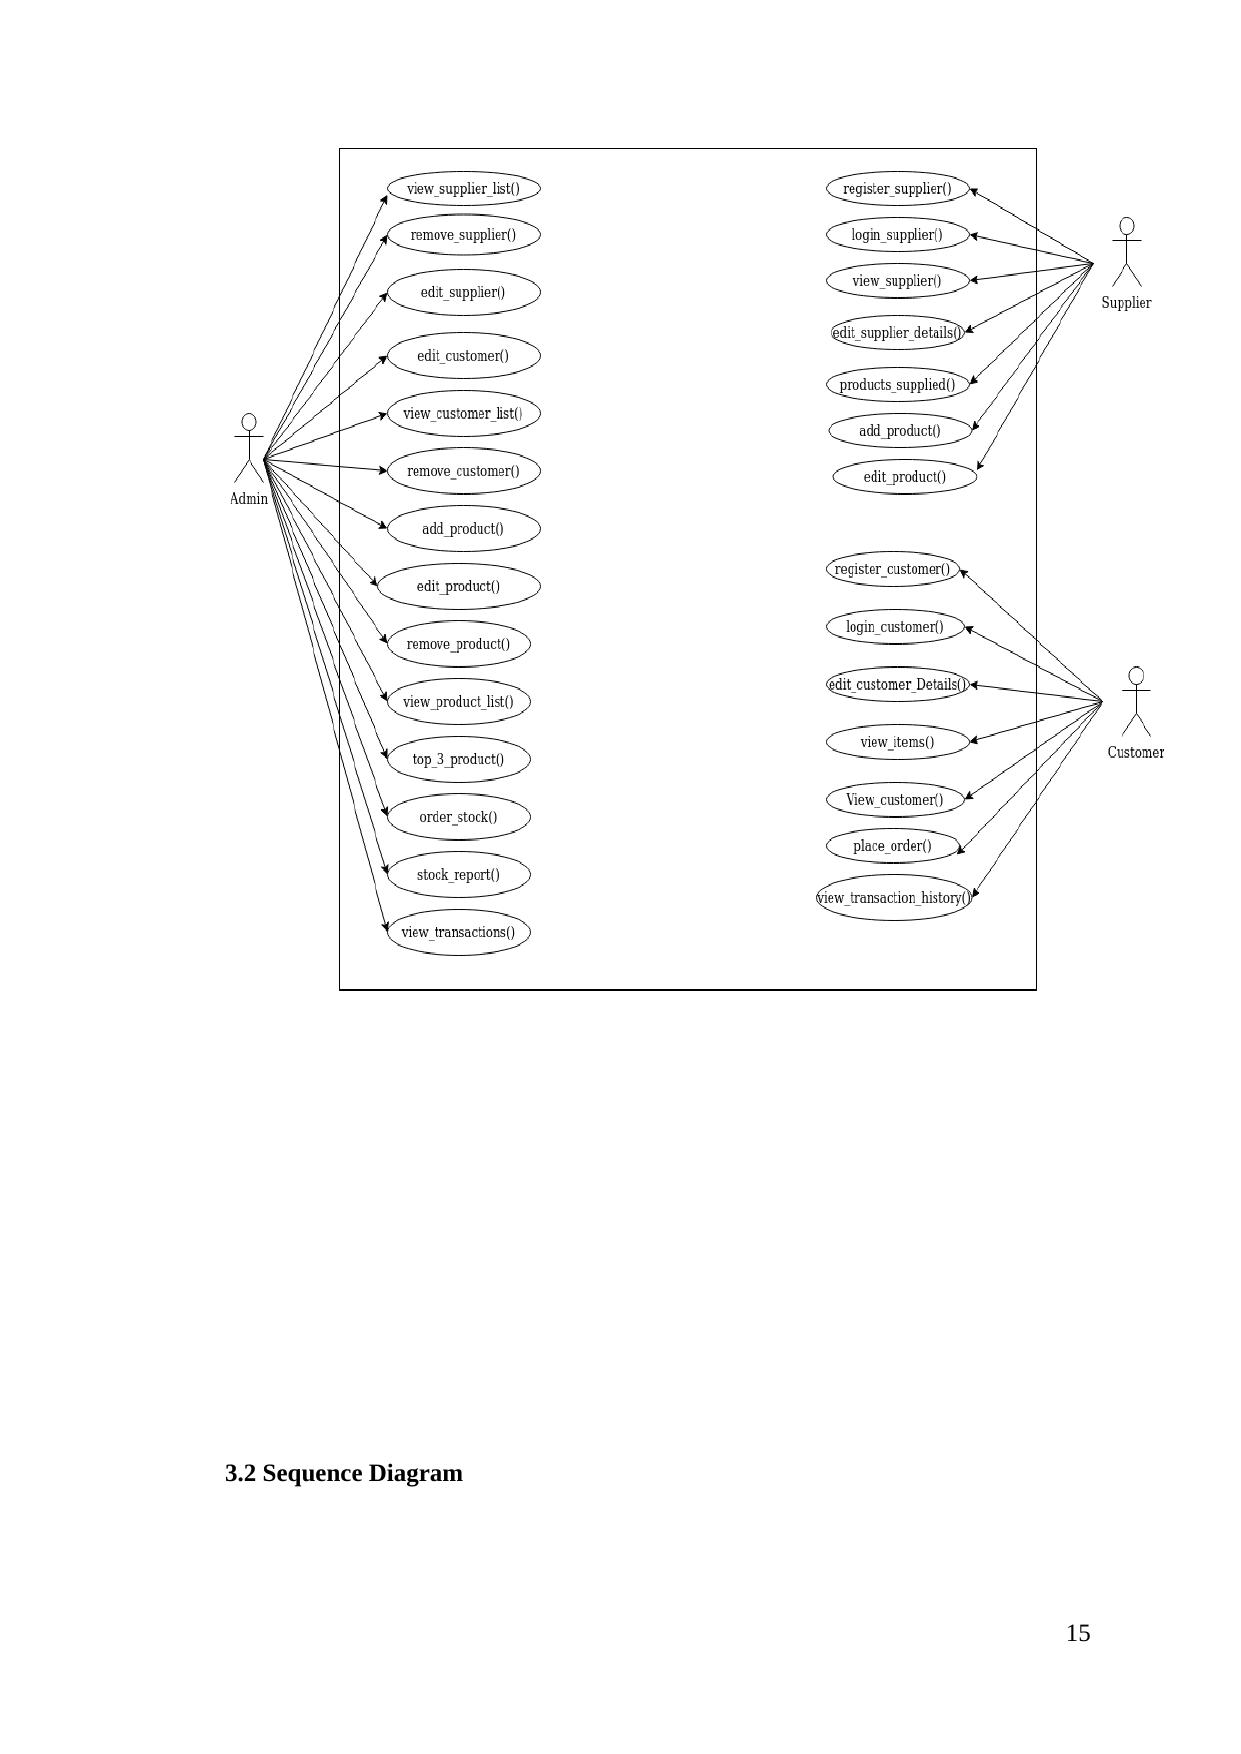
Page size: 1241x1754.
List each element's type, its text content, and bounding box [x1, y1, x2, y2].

text 3.2 Sequence Diagram [150, 1458, 1172, 1487]
picture [230, 148, 1164, 991]
